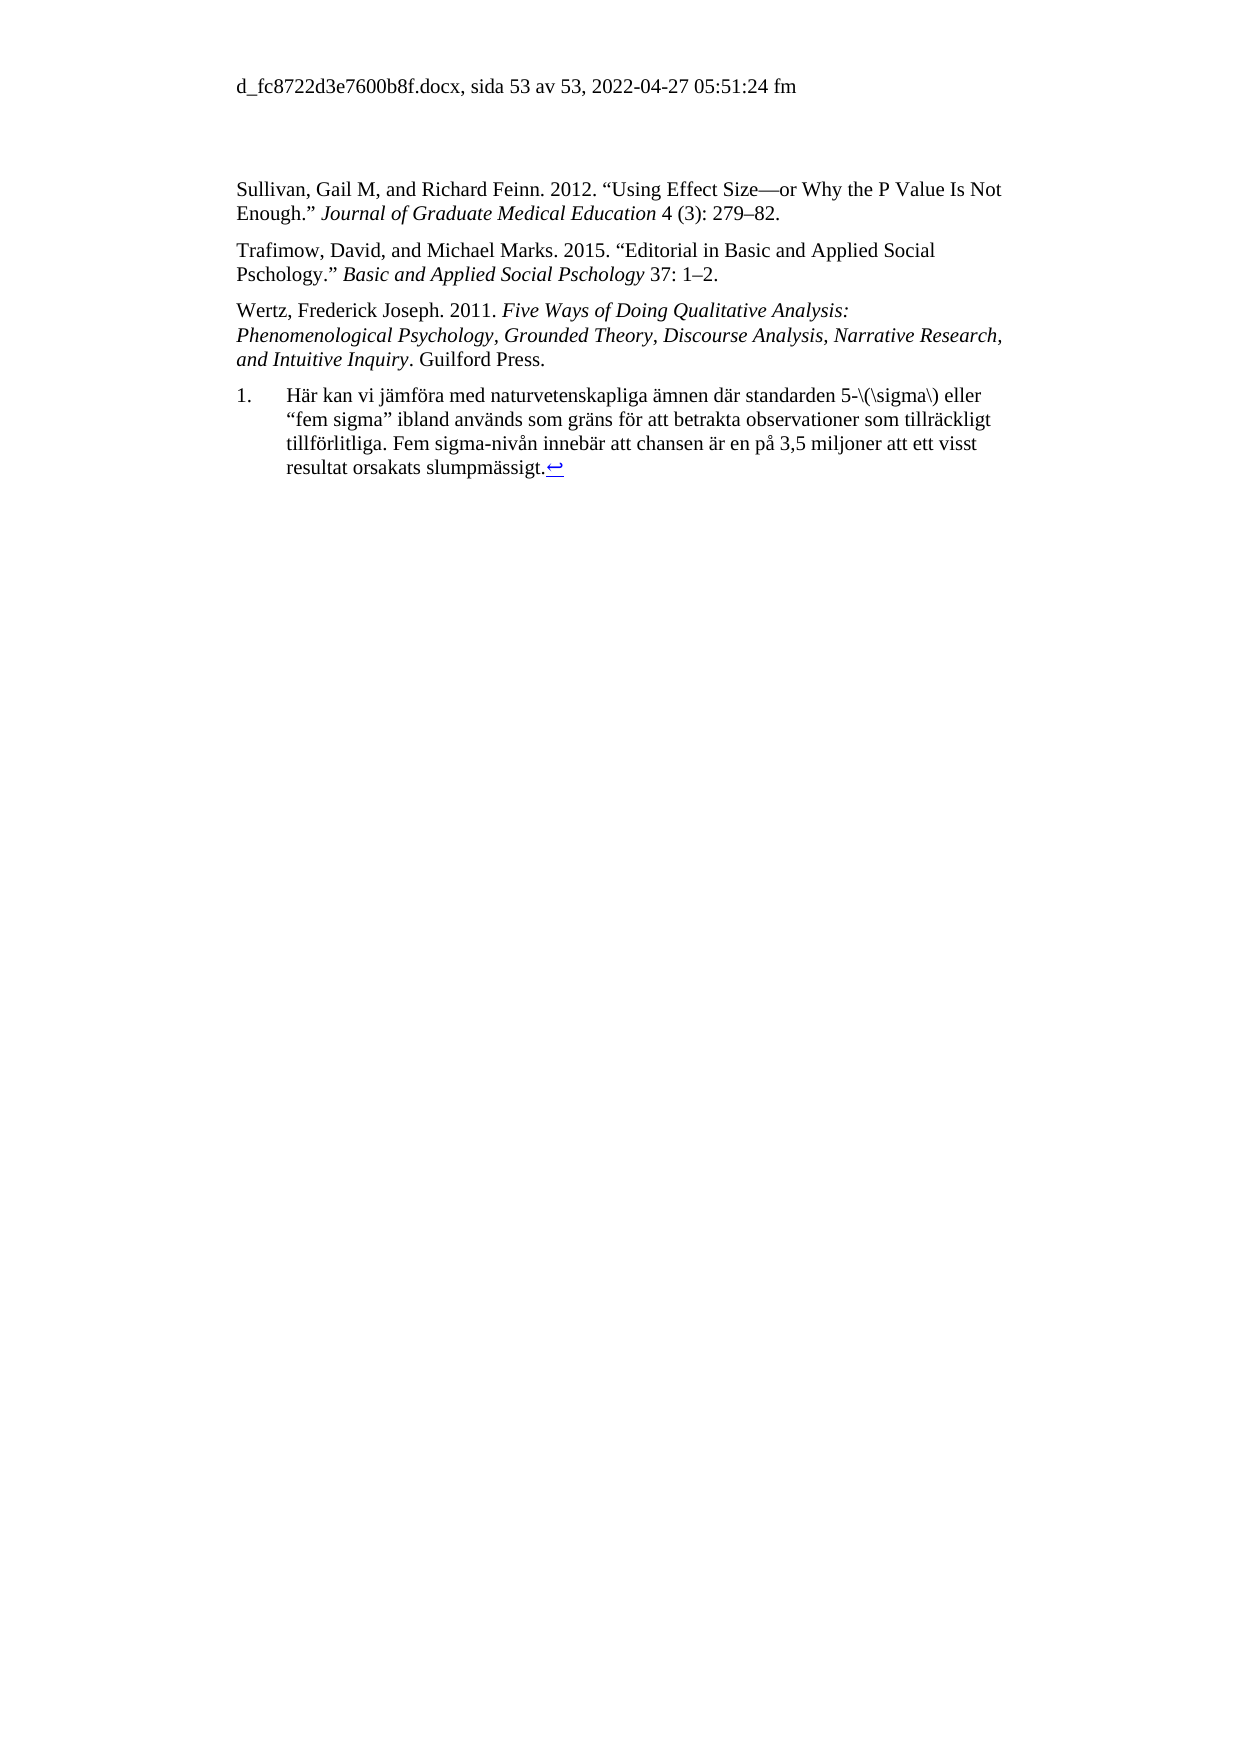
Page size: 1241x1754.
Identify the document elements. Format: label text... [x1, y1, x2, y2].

text Sullivan, Gail M, and Richard Feinn. 2012. “Using Effect Size—or Why the P Value Is Not Enough.” Journal of Graduate Medical Education 4 (3): 279–82. [236, 177, 1004, 225]
text Trafimow, David, and Michael Marks. 2015. “Editorial in Basic and Applied Social Pschology.” Basic and Applied Social Pschology 37: 1–2. [236, 238, 1004, 286]
